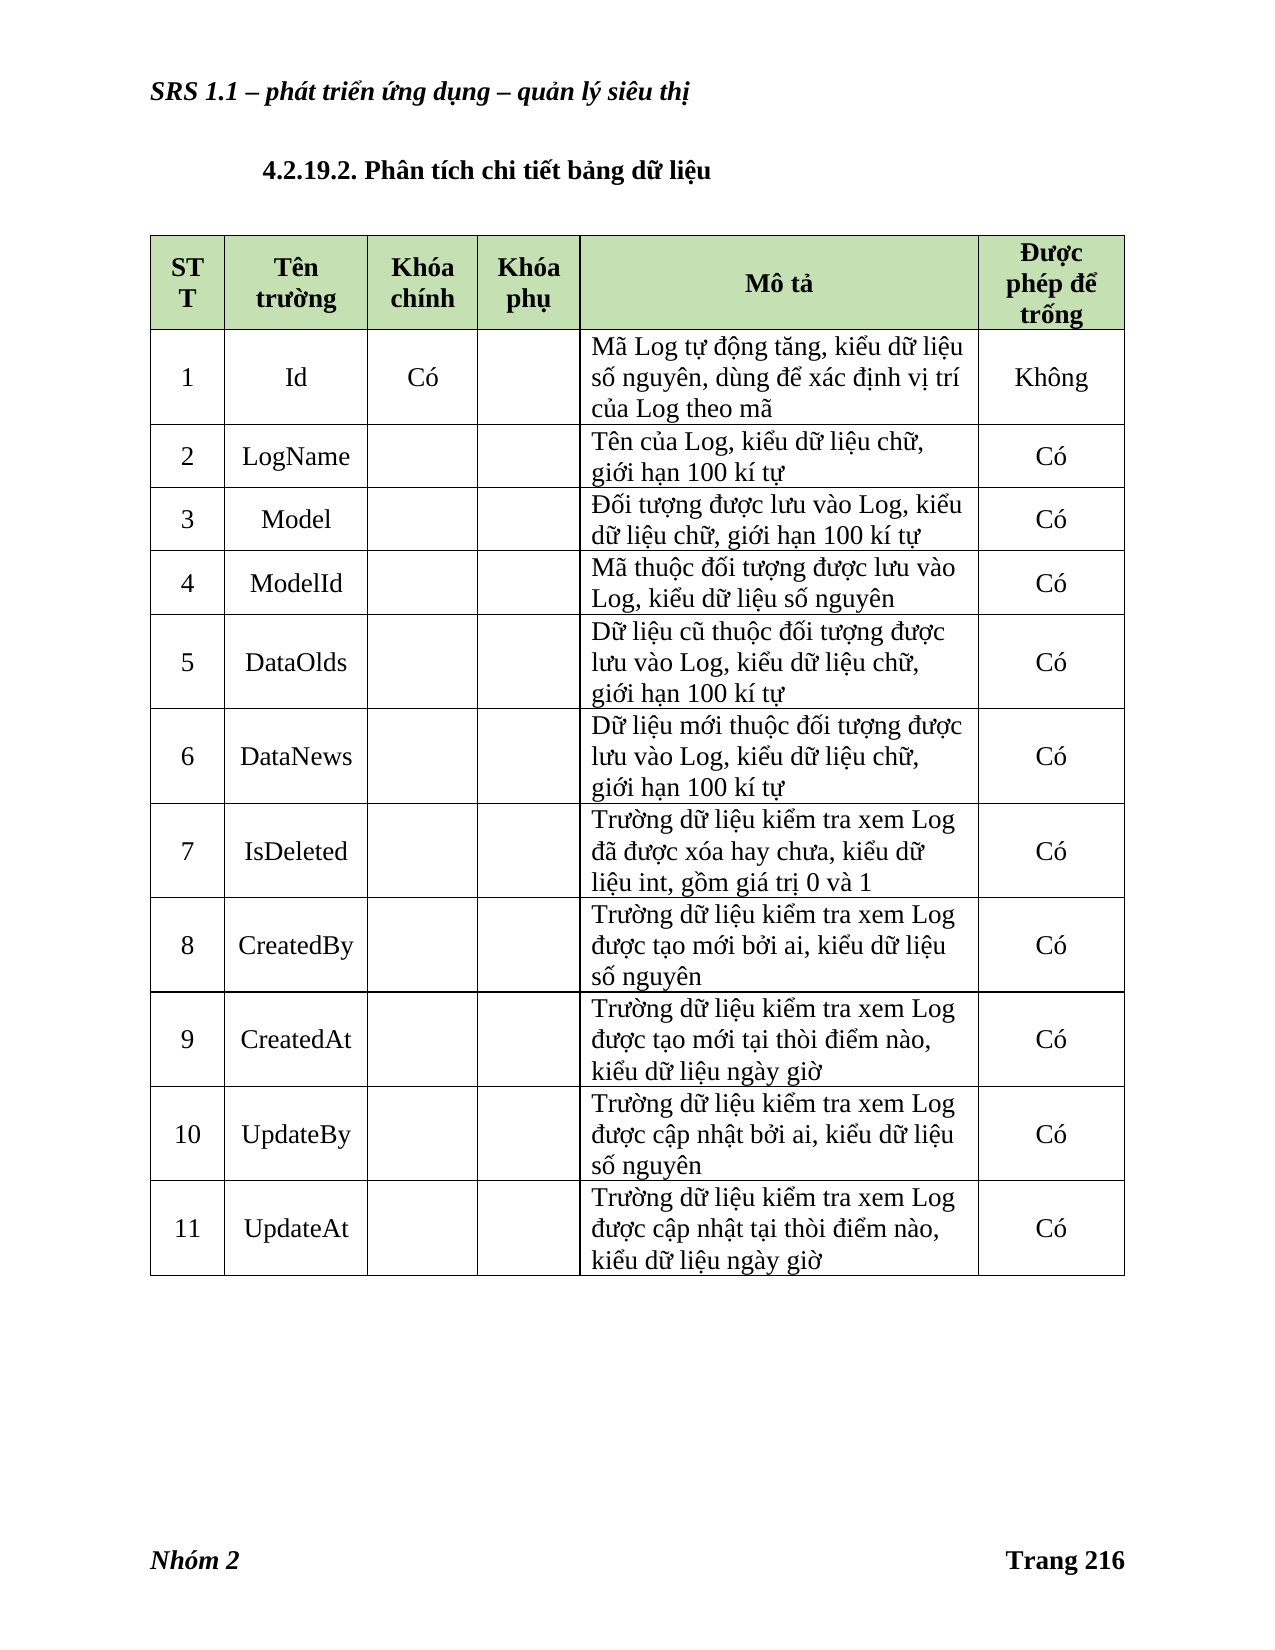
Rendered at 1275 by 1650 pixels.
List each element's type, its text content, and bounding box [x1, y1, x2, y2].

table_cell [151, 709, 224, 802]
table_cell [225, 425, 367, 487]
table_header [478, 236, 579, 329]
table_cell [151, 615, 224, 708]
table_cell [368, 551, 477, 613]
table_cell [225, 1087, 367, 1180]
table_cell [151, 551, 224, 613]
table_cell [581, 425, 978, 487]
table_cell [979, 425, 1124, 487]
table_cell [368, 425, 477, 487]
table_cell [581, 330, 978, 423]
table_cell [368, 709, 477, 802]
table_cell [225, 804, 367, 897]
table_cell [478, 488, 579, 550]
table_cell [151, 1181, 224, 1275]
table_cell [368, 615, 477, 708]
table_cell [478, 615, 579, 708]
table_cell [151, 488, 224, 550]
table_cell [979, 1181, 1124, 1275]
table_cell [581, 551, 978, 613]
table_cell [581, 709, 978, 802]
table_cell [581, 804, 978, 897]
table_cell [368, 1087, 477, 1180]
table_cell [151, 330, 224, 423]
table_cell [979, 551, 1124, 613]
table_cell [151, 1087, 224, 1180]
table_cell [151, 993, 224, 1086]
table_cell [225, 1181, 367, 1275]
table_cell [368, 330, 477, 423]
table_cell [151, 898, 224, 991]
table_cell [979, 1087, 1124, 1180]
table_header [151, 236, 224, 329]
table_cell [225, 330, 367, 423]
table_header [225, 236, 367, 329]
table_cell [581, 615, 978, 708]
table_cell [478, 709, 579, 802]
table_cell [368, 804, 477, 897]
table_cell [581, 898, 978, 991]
subtitle Phân tích chi tiết bảng dữ liệu [262, 154, 1125, 185]
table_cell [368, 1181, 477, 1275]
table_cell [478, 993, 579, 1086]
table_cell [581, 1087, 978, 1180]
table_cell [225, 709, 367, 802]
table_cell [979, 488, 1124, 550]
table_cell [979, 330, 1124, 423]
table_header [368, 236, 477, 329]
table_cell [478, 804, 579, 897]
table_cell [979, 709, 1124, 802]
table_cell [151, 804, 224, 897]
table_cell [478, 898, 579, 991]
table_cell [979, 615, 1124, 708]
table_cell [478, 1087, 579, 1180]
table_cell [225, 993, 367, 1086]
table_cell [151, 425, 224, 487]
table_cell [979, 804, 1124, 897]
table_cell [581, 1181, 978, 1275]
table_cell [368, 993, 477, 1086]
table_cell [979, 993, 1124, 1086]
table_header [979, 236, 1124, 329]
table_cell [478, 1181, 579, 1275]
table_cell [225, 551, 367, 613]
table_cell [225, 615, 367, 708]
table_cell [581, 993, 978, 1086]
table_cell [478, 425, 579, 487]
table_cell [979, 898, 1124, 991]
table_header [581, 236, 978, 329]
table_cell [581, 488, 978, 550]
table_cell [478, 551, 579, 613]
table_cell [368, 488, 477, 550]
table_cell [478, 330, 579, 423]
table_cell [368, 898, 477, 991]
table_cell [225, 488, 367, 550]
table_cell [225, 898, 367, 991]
